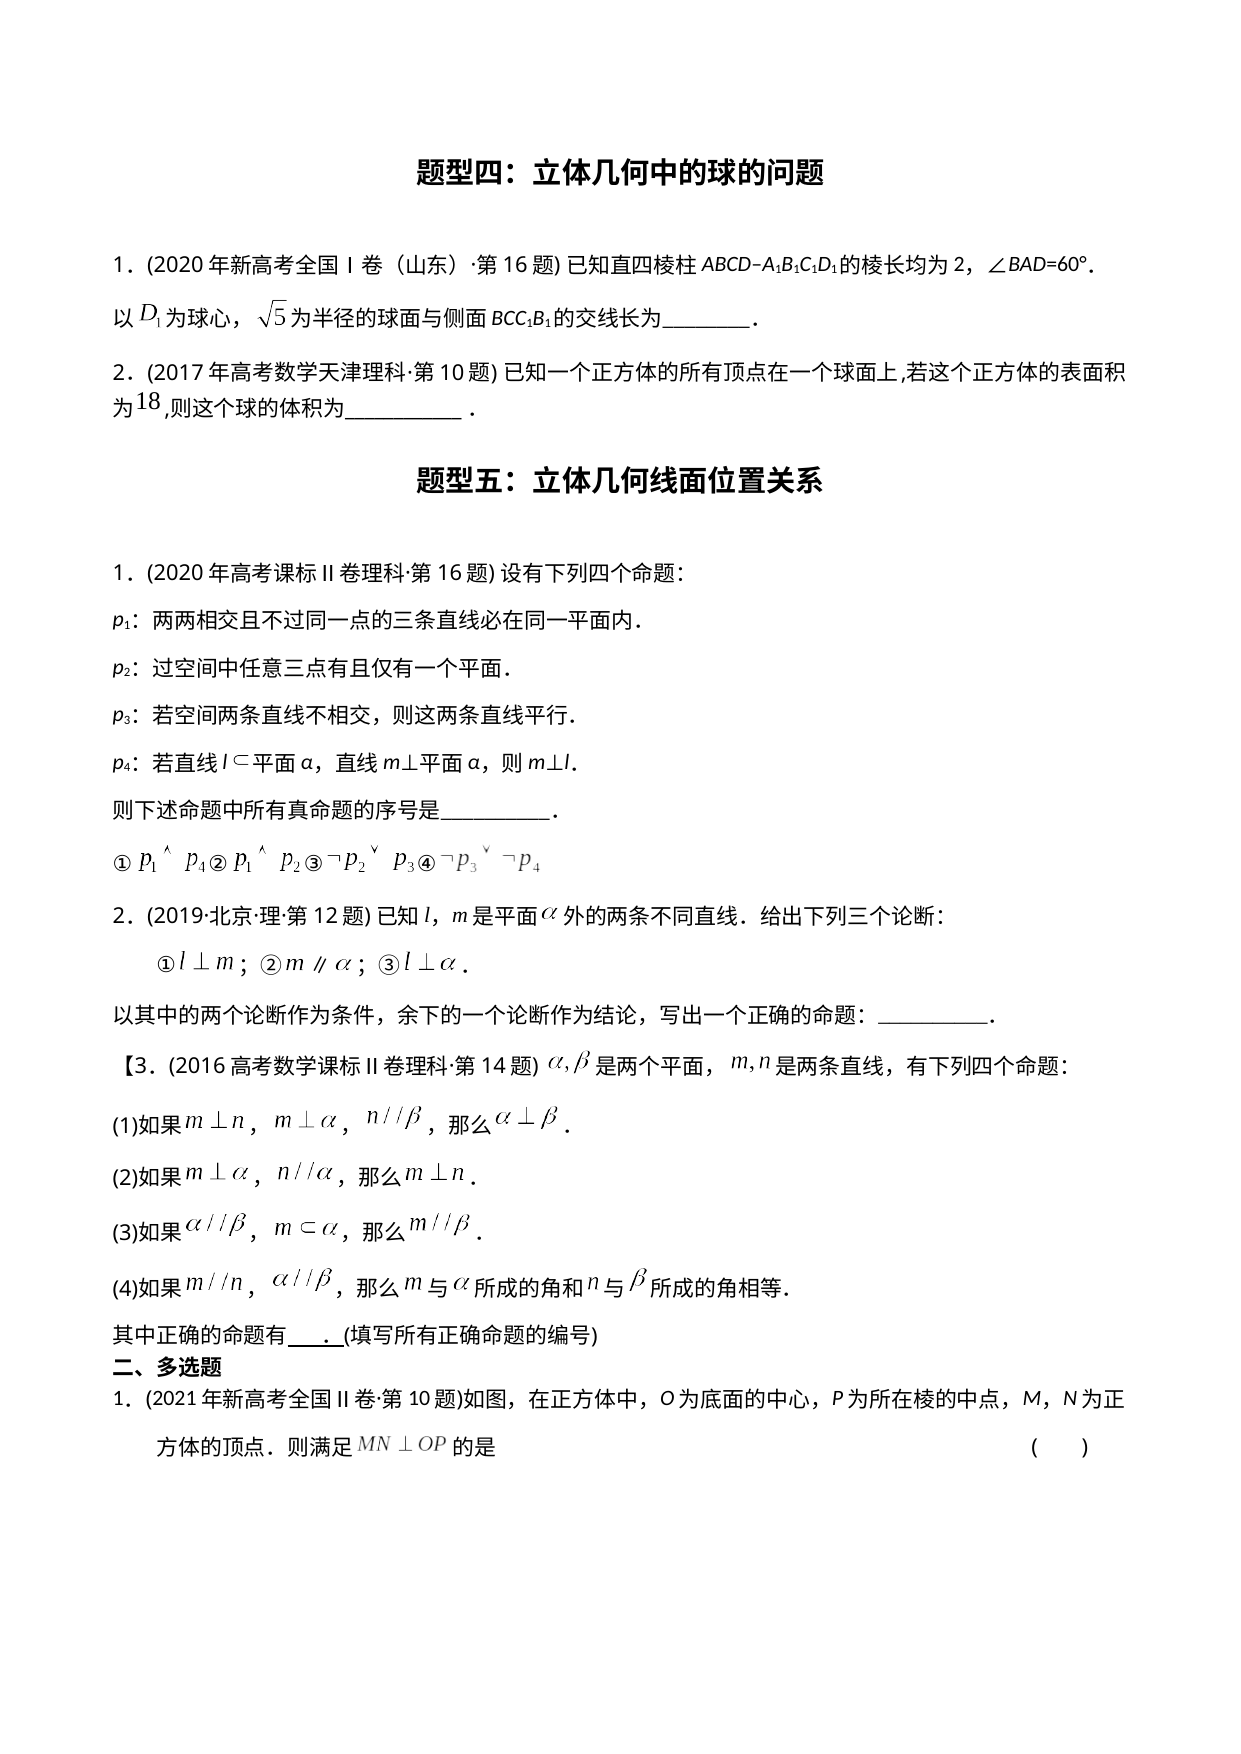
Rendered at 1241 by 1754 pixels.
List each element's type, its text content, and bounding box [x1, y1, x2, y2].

text 2．(2017年高考数学天津理科·第10题) 已知一个正方体的所有顶点在一个球面上,若这个正方体的表面积为,则这个球的体积为____________ ． [112, 354, 1128, 422]
text (3)如果，，那么． [112, 1208, 1128, 1247]
text 1．(2020年高考课标Ⅱ卷理科·第16题) 设有下列四个命题： [112, 556, 1128, 587]
text p2：过空间中任意三点有且仅有一个平面． [112, 651, 1128, 682]
text 1．(2021年新高考全国Ⅱ卷·第10题)如图，在正方体中，O为底面的中心，P为所在棱的中点，M，N为正方体的顶点．则满足的是 ( ) [112, 1382, 1128, 1463]
text 以其中的两个论断作为条件，余下的一个论断作为结论，写出一个正确的命题：__________． [112, 998, 1128, 1030]
text p3：若空间两条直线不相交，则这两条直线平行． [112, 698, 1128, 730]
subtitle 题型五：立体几何线面位置关系 [112, 458, 1128, 500]
text 二、多选题 [112, 1350, 1128, 1382]
text 1．(2020年新高考全国Ⅰ卷（山东）·第16题) 已知直四棱柱ABCD–A1B1C1D1的棱长均为2，∠BAD=60°．以为球心，为半径的球面与侧面BCC1B1的交线长为________． [112, 248, 1128, 339]
text p1：两两相交且不过同一点的三条直线必在同一平面内． [112, 603, 1128, 635]
text ①；②∥；③． [156, 947, 1128, 982]
text p4：若直线l平面α，直线m⊥平面α，则m⊥l． [112, 746, 1128, 777]
text 【3．(2016高考数学课标Ⅱ卷理科·第14题) 是两个平面，是两条直线，有下列四个命题： [112, 1046, 1128, 1085]
text (4)如果，，那么与所成的角和与所成的角相等． [112, 1263, 1128, 1302]
text 2．(2019·北京·理·第12题) 已知l，m是平面外的两条不同直线．给出下列三个论断： [112, 899, 1128, 931]
text 则下述命题中所有真命题的序号是__________． [112, 793, 1128, 825]
text (2)如果，，那么． [112, 1156, 1128, 1192]
subtitle 题型四：立体几何中的球的问题 [112, 150, 1128, 192]
text 其中正确的命题有 ．(填写所有正确命题的编号) [112, 1318, 1128, 1350]
text (1)如果，，，那么． [112, 1101, 1128, 1140]
text ①②③④ [112, 841, 1128, 884]
